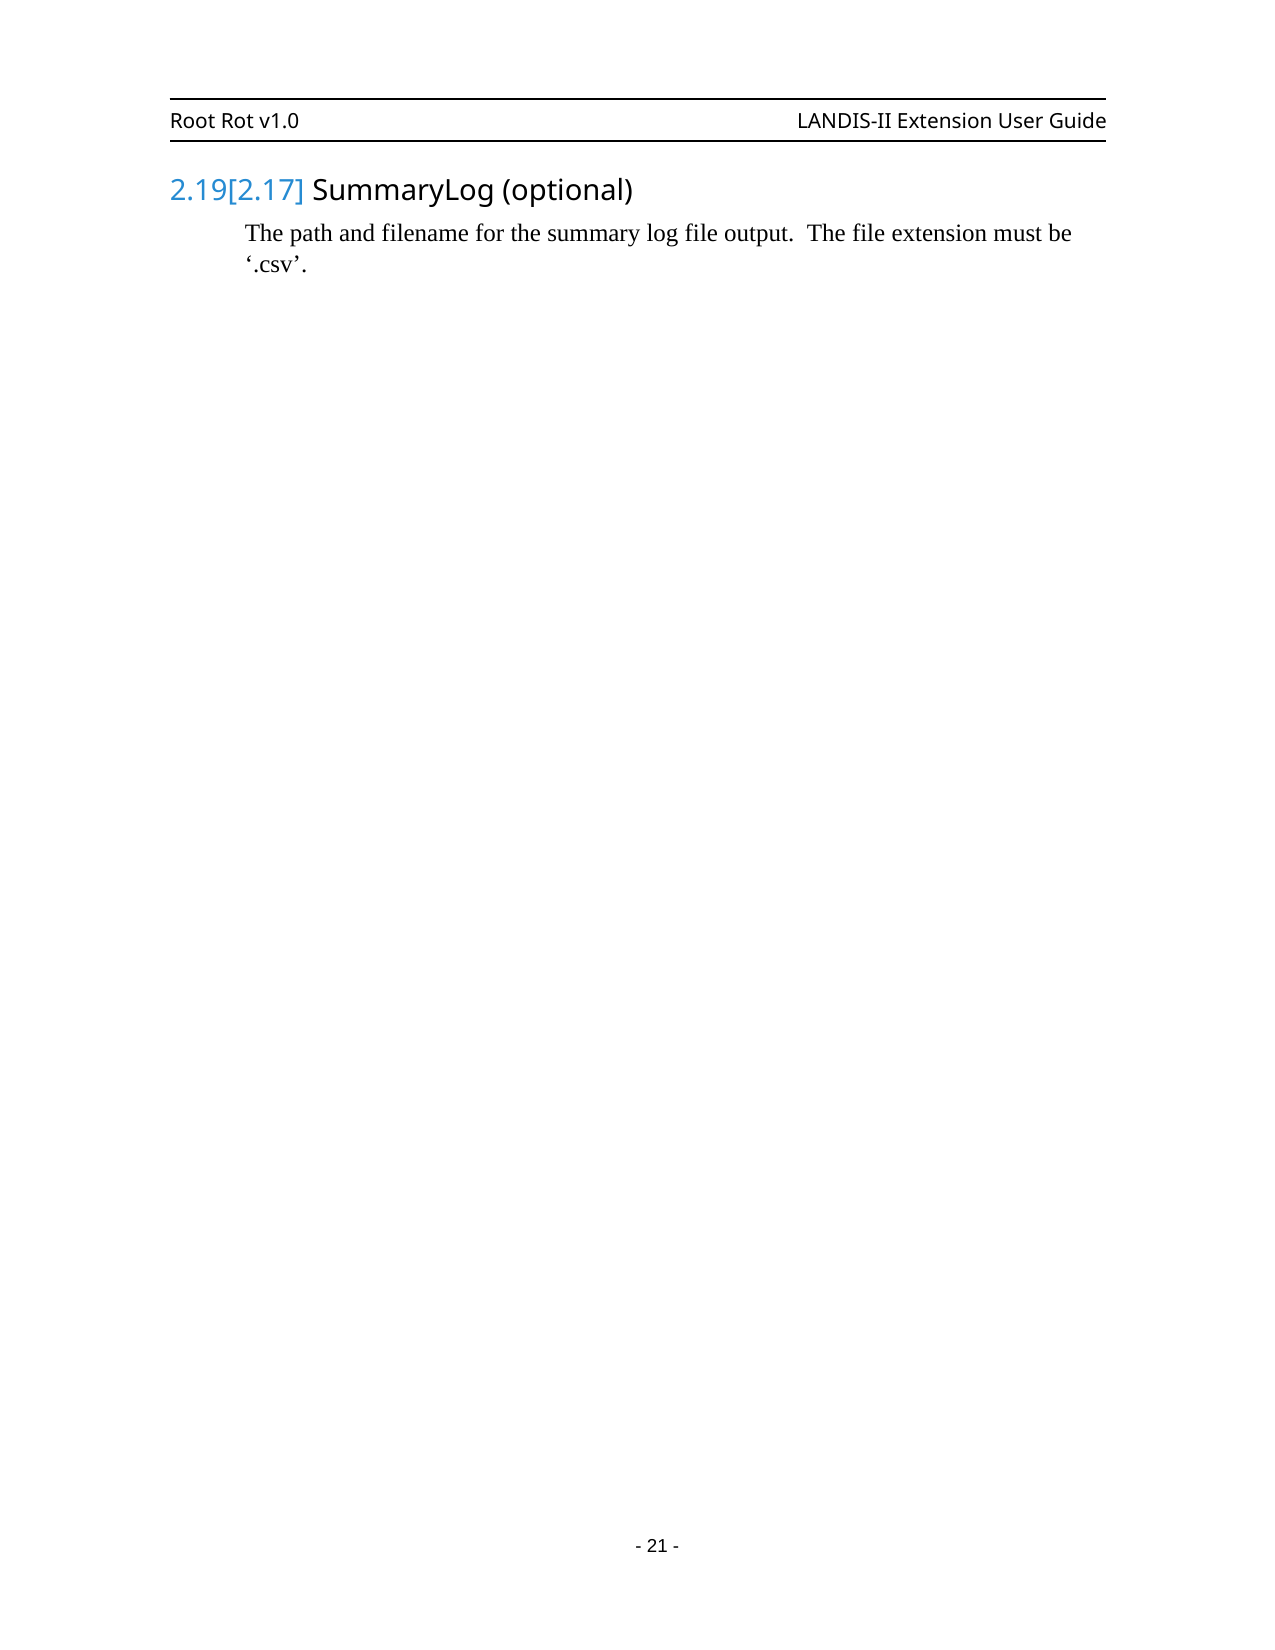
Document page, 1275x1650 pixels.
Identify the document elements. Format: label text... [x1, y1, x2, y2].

text The path and filename for the summary log file output. The file extension must be ‘.csv’. [244, 218, 1098, 278]
subtitle SummaryLog (optional) [169, 169, 1106, 209]
